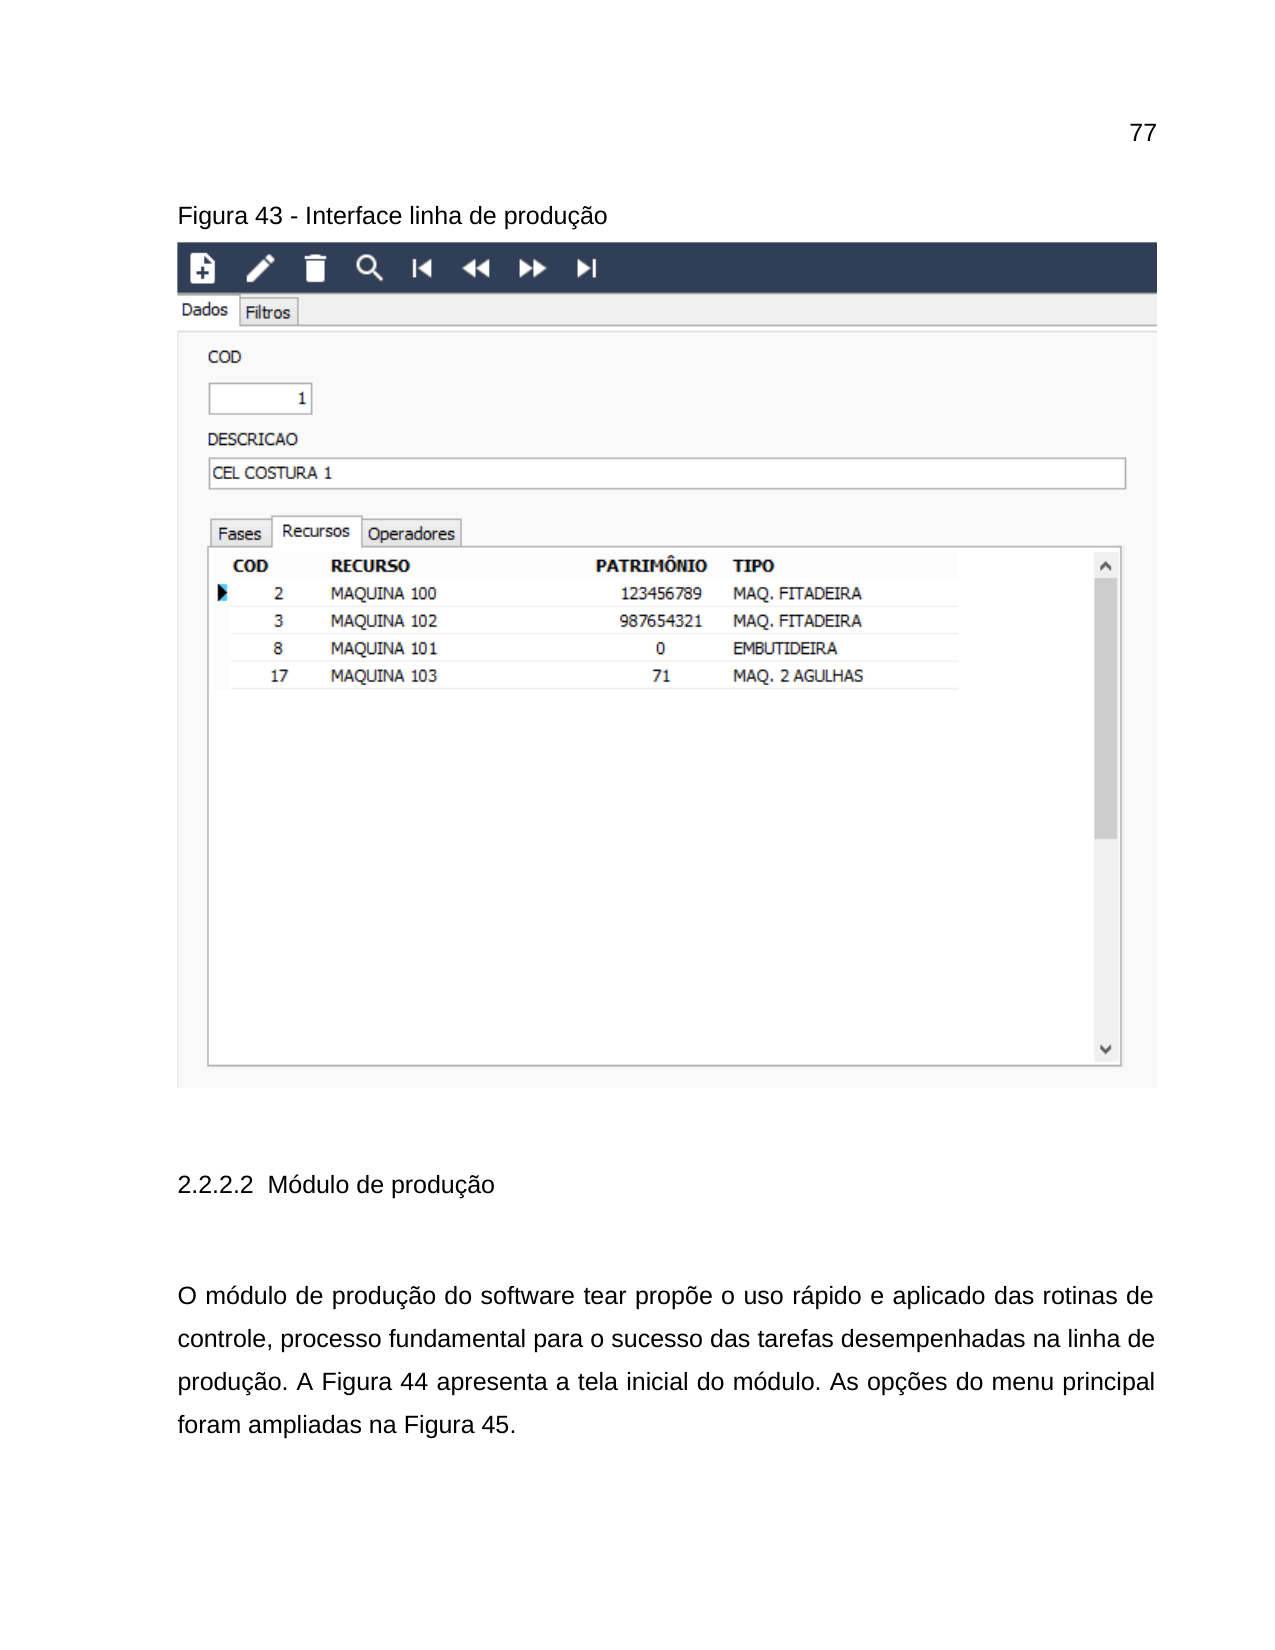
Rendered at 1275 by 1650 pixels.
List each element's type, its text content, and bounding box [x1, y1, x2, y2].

text Figura 43 - Interface linha de produção [177, 201, 1157, 229]
picture [177, 241, 1157, 1088]
text O módulo de produção do software tear propõe o uso rápido e aplicado das rotinas de controle, processo fundamental para o sucesso das tarefas desempenhadas na linha de produção. A figura 44 apresenta a tela inicial do módulo. As opções do menu principal foram ampliadas na figura 45. [177, 1281, 1157, 1439]
subtitle Módulo de produção [177, 1170, 1157, 1198]
